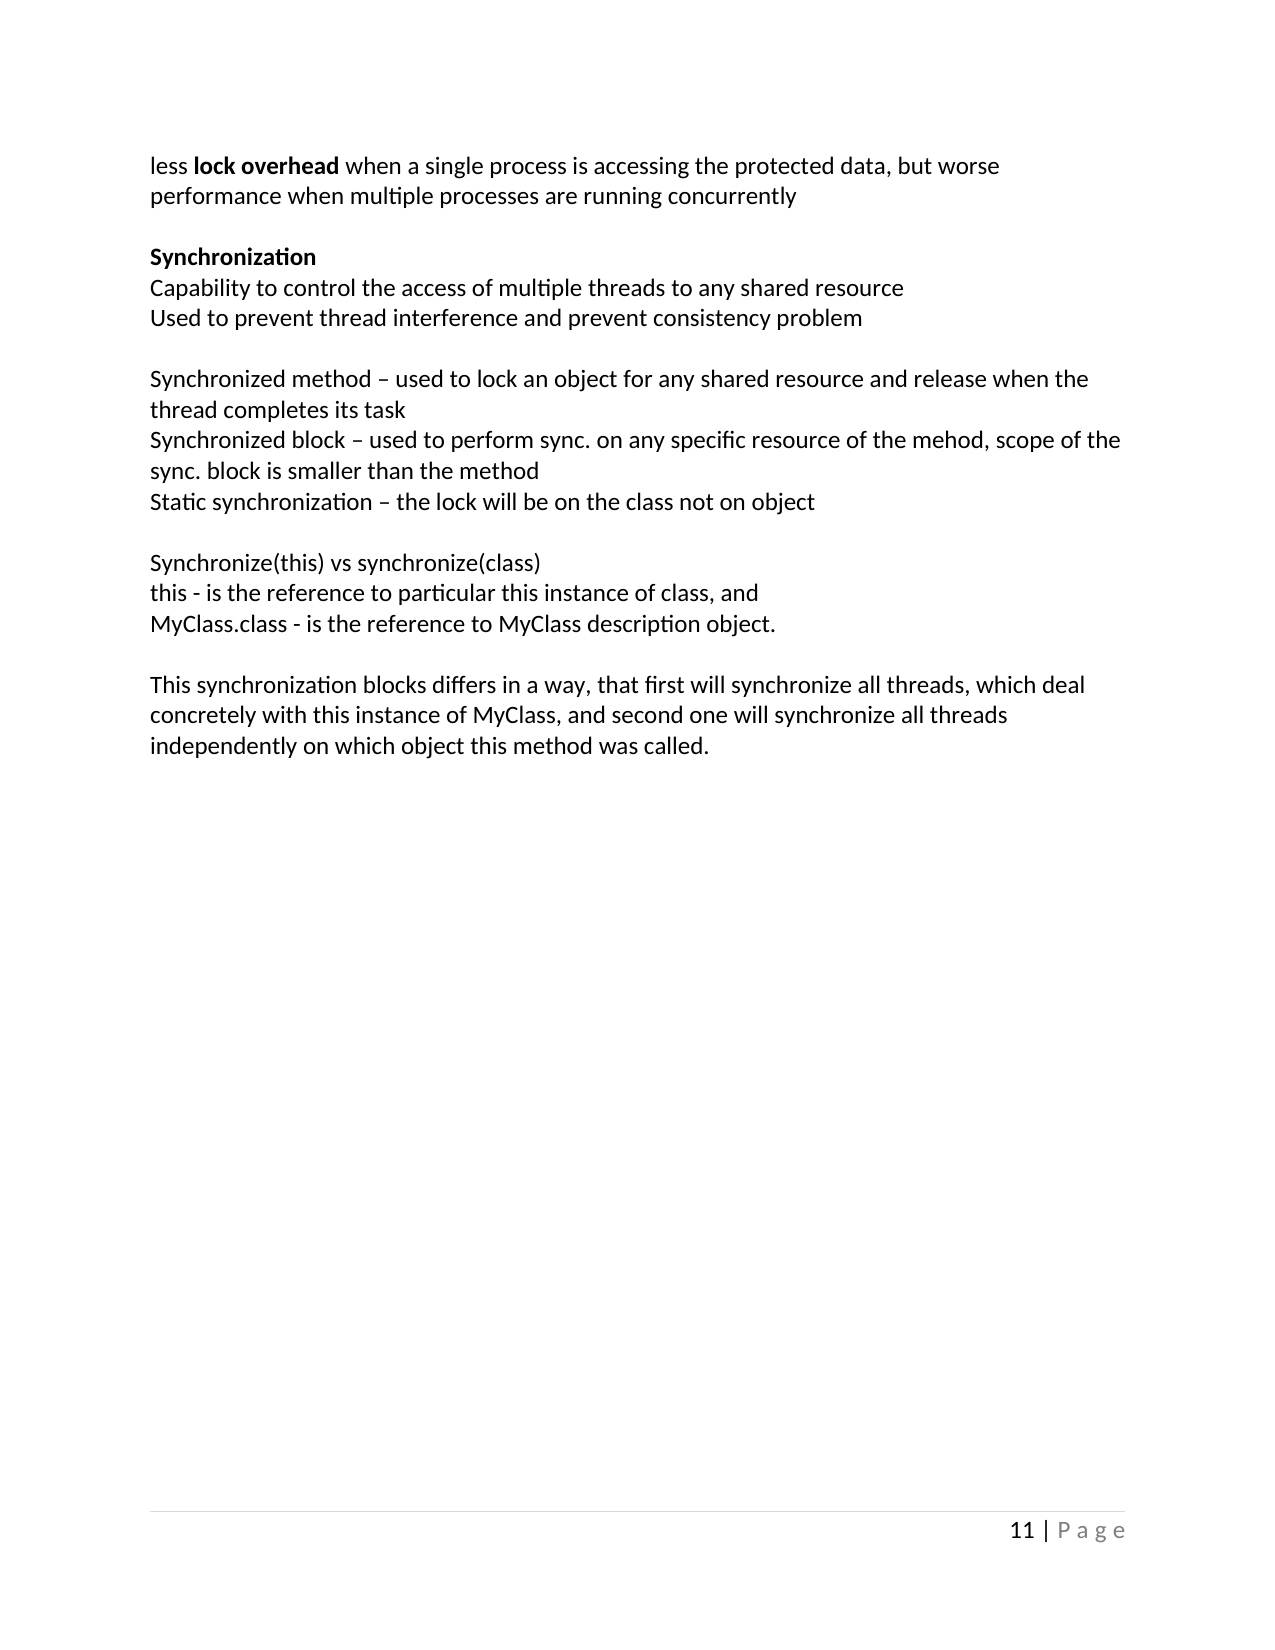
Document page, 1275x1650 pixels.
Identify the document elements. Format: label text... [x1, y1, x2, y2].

text This synchronization blocks differs in a way, that first will synchronize all threads, which deal concretely with this instance of MyClass, and second one will synchronize all threads independently on which object this method was called. [150, 669, 1125, 760]
text Capability to control the access of multiple threads to any shared resource [150, 272, 1125, 303]
text Static synchronization – the lock will be on the class not on object [150, 486, 1125, 516]
text MyClass.class - is the reference to MyClass description object. [150, 608, 1125, 638]
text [150, 150, 1125, 211]
text Synchronization [150, 242, 1125, 272]
text Synchronize(this) vs synchronize(class) [150, 547, 1125, 577]
text Synchronized method – used to lock an object for any shared resource and release when the thread completes its task [150, 364, 1125, 425]
text Used to prevent thread interference and prevent consistency problem [150, 303, 1125, 333]
text this - is the reference to particular this instance of class, and [150, 577, 1125, 608]
text Synchronized block – used to perform sync. on any specific resource of the mehod, scope of the sync. block is smaller than the method [150, 425, 1125, 486]
